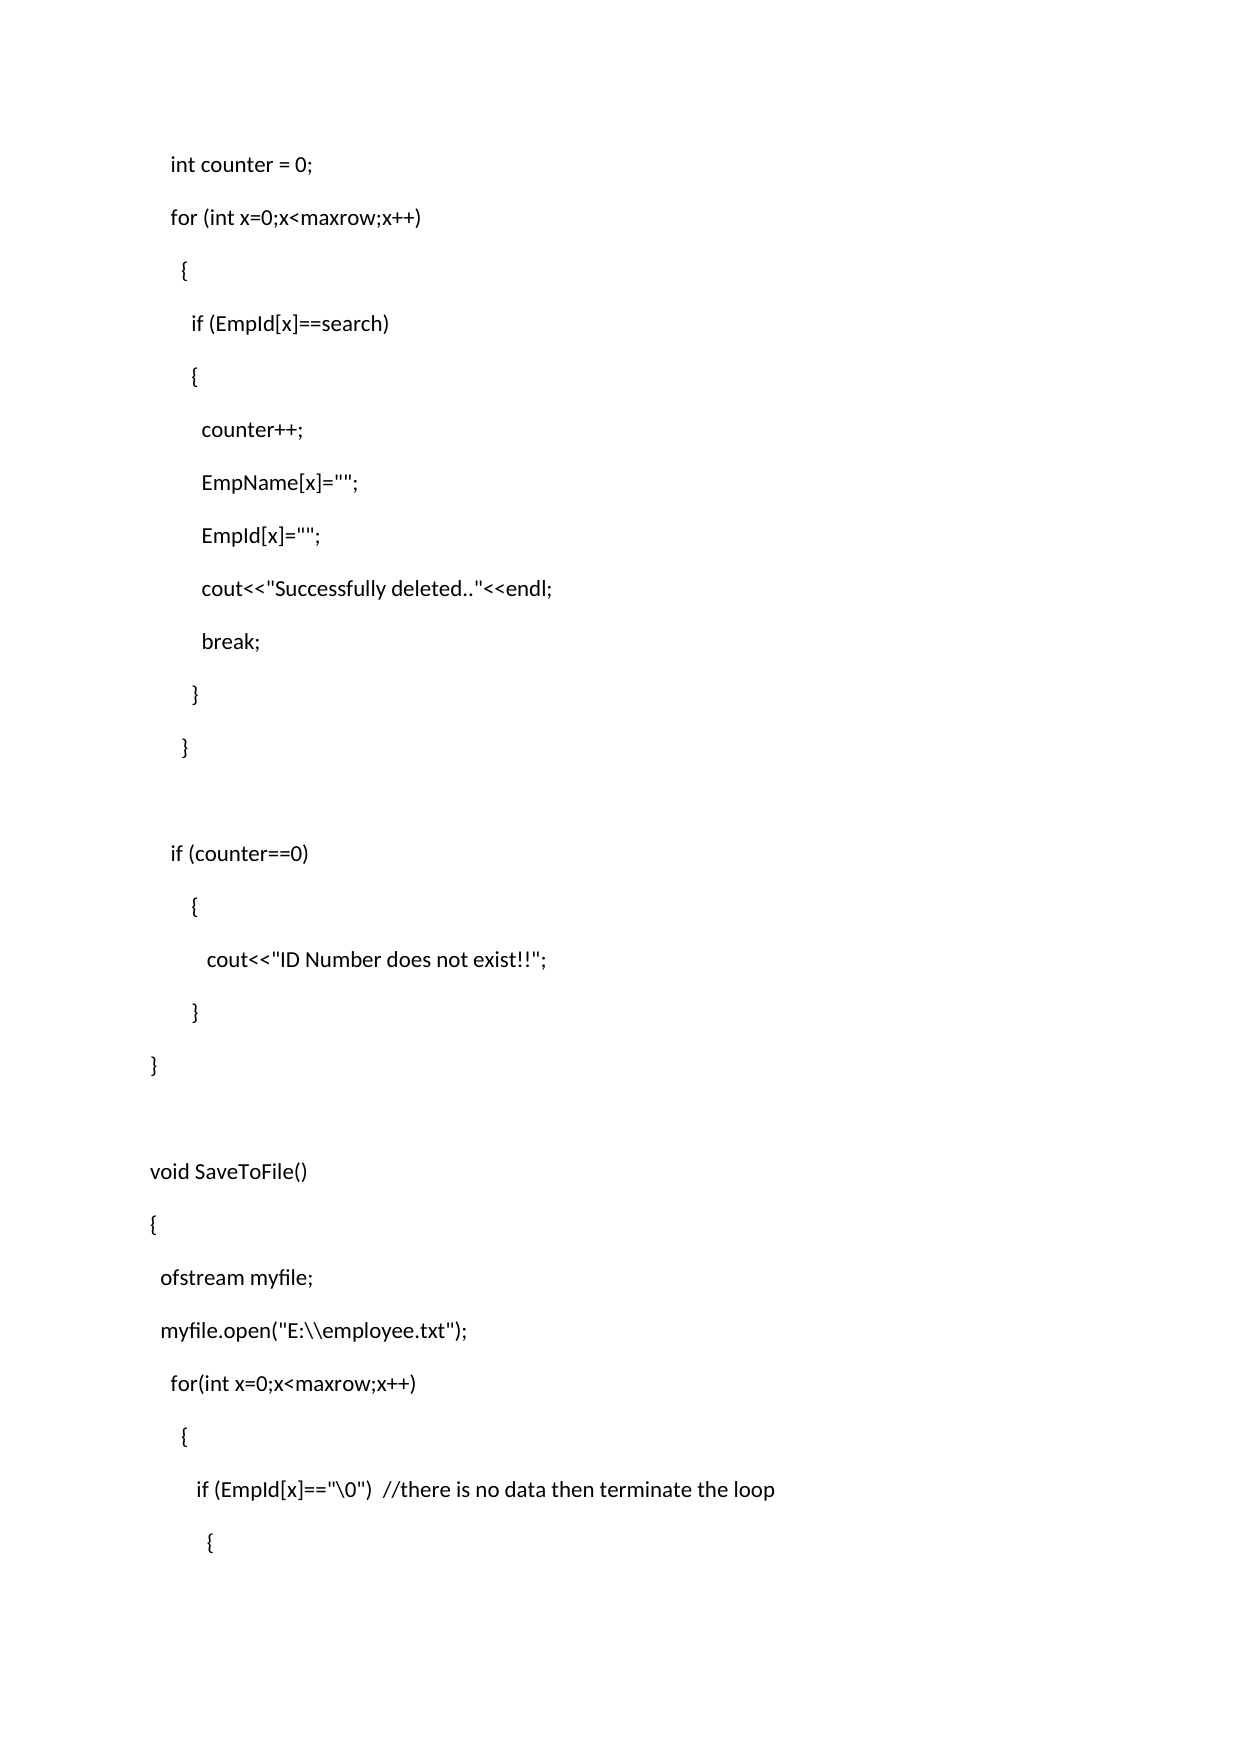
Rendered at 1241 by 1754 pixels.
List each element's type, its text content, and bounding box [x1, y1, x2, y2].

text for (int x=0;x<maxrow;x++) [150, 203, 1090, 231]
text { [150, 1528, 1090, 1557]
text cout<<"ID Number does not exist!!"; [150, 945, 1090, 973]
text EmpId[x]=""; [150, 521, 1090, 549]
text break; [150, 627, 1090, 655]
text ofstream myfile; [150, 1263, 1090, 1291]
text cout<<"Successfully deleted.."<<endl; [150, 574, 1090, 602]
text for(int x=0;x<maxrow;x++) [150, 1369, 1090, 1397]
text } [150, 733, 1090, 761]
text int counter = 0; [150, 150, 1090, 178]
text { [150, 1422, 1090, 1451]
text } [150, 680, 1090, 708]
text EmpName[x]=""; [150, 468, 1090, 496]
text { [150, 256, 1090, 284]
text { [150, 892, 1090, 920]
text } [150, 998, 1090, 1026]
text if (counter==0) [150, 839, 1090, 867]
text myfile.open("E:\\employee.txt"); [150, 1316, 1090, 1344]
text { [150, 1210, 1090, 1238]
text counter++; [150, 415, 1090, 443]
text if (EmpId[x]=="\0") //there is no data then terminate the loop [150, 1476, 1090, 1503]
text void SaveToFile() [150, 1157, 1090, 1185]
text } [150, 1051, 1090, 1079]
text if (EmpId[x]==search) [150, 309, 1090, 337]
text { [150, 362, 1090, 390]
